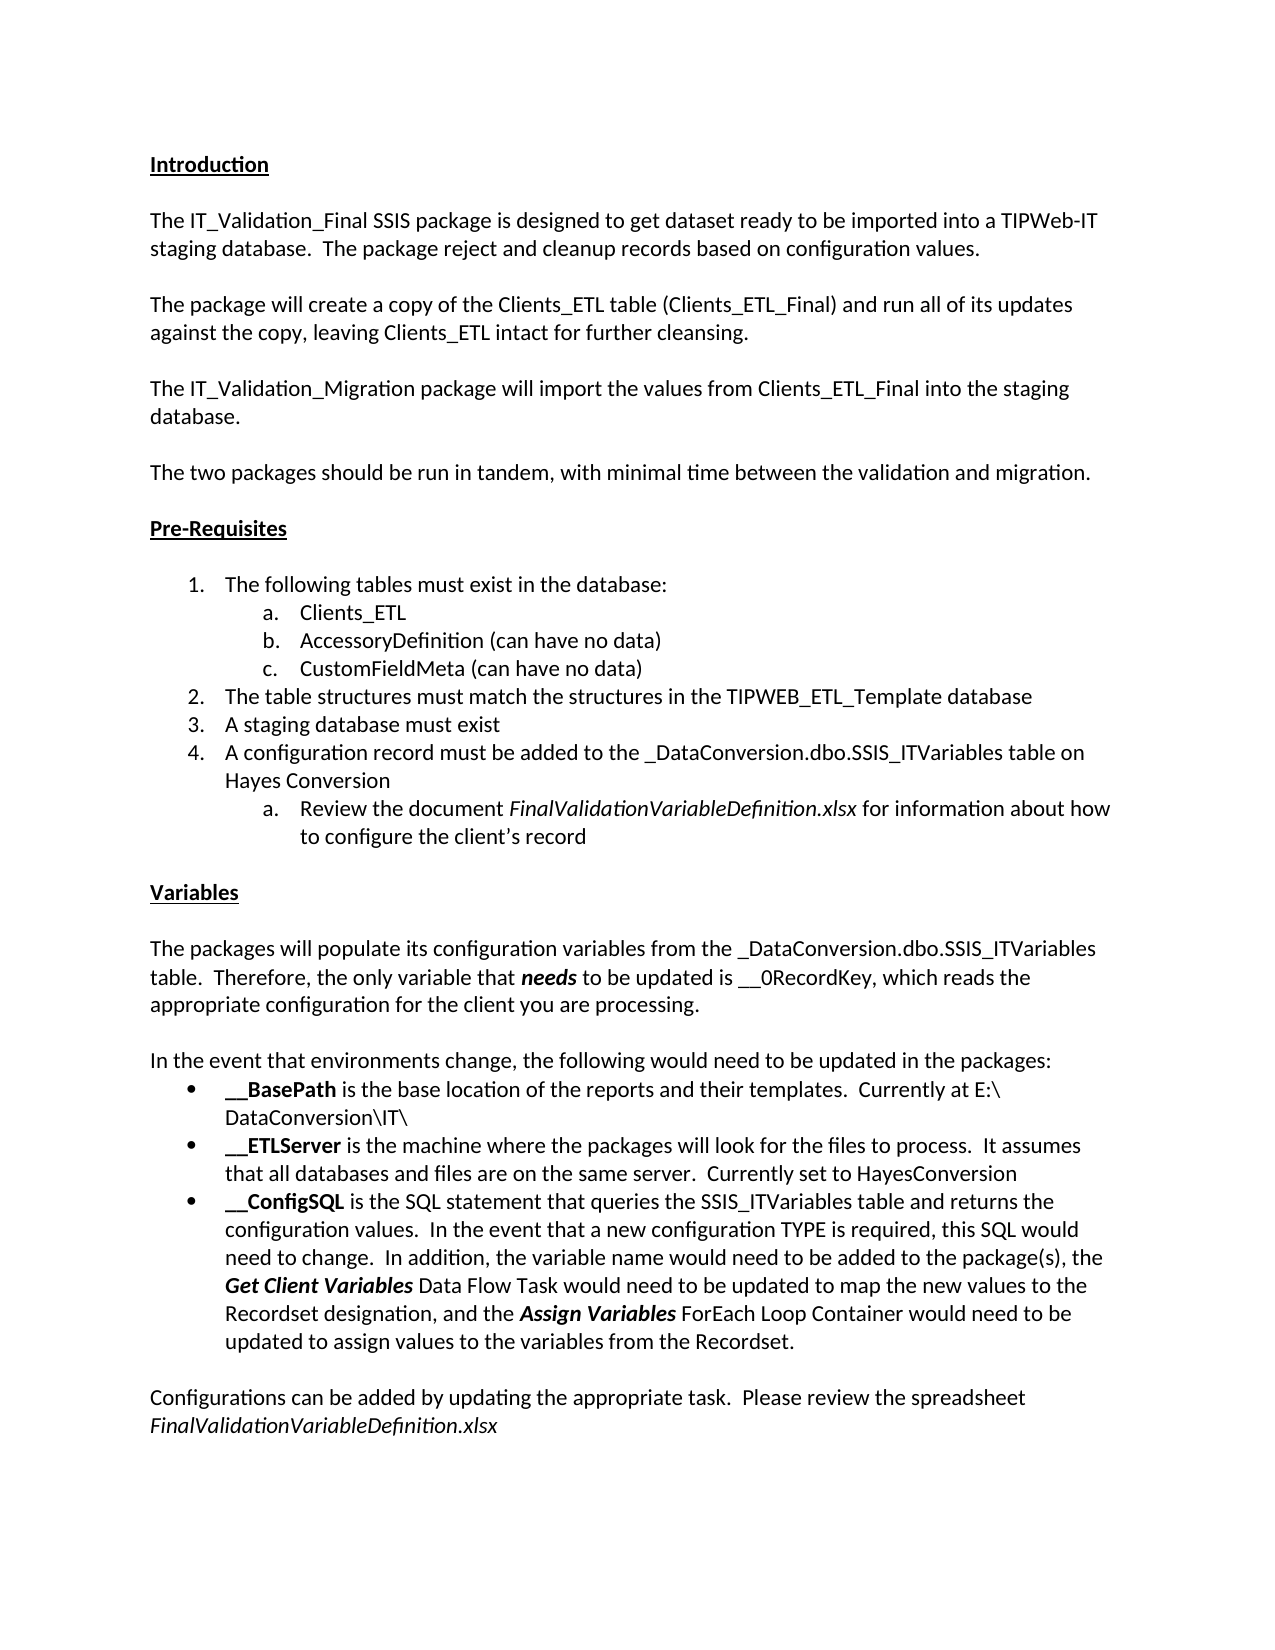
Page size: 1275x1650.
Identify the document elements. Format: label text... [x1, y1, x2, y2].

text Variables [150, 878, 1125, 907]
list Clients_ETL [262, 598, 1125, 626]
text The package will create a copy of the Clients_ETL table (Clients_ETL_Final) and run all of its updates against the copy, leaving Clients_ETL intact for further cleansing. [150, 290, 1125, 346]
list The following tables must exist in the database: [187, 570, 1125, 598]
list AccessoryDefinition (can have no data) [262, 626, 1125, 654]
list CustomFieldMeta (can have no data) [262, 654, 1125, 682]
list Review the document FinalValidationVariableDefinition.xlsx for information about how to configure the client’s record [262, 794, 1125, 851]
text Introduction [150, 150, 1125, 178]
text The packages will populate its configuration variables from the _DataConversion.dbo.SSIS_ITVariables table. Therefore, the only variable that needs to be updated is __0RecordKey, which reads the appropriate configuration for the client you are processing. [150, 934, 1125, 1019]
text Pre-Requisites [150, 514, 1125, 542]
text In the event that environments change, the following would need to be updated in the packages: [150, 1047, 1125, 1075]
text The IT_Validation_Migration package will import the values from Clients_ETL_Final into the staging database. [150, 374, 1125, 430]
list A staging database must exist [187, 710, 1125, 738]
list The table structures must match the structures in the TIPWEB_ETL_Template database [187, 682, 1125, 710]
text The two packages should be run in tandem, with minimal time between the validation and migration. [150, 458, 1125, 486]
text The IT_Validation_Final SSIS package is designed to get dataset ready to be imported into a TIPWeb-IT staging database. The package reject and cleanup records based on configuration values. [150, 206, 1125, 262]
text Configurations can be added by updating the appropriate task. Please review the spreadsheet FinalValidationVariableDefinition.xlsx [150, 1383, 1125, 1439]
list A configuration record must be added to the _DataConversion.dbo.SSIS_ITVariables table on Hayes Conversion [187, 738, 1125, 794]
list __BasePath is the base location of the reports and their templates. Currently at E:\DataConversion\IT\ [187, 1075, 1125, 1131]
list __ConfigSQL is the SQL statement that queries the SSIS_ITVariables table and returns the configuration values. In the event that a new configuration TYPE is required, this SQL would need to change. In addition, the variable name would need to be added to the package(s), the Get Client Variables Data Flow Task would need to be updated to map the new values to the Recordset designation, and the Assign Variables ForEach Loop Container would need to be updated to assign values to the variables from the Recordset. [187, 1187, 1125, 1355]
list __ETLServer is the machine where the packages will look for the files to process. It assumes that all databases and files are on the same server. Currently set to HayesConversion [187, 1131, 1125, 1187]
